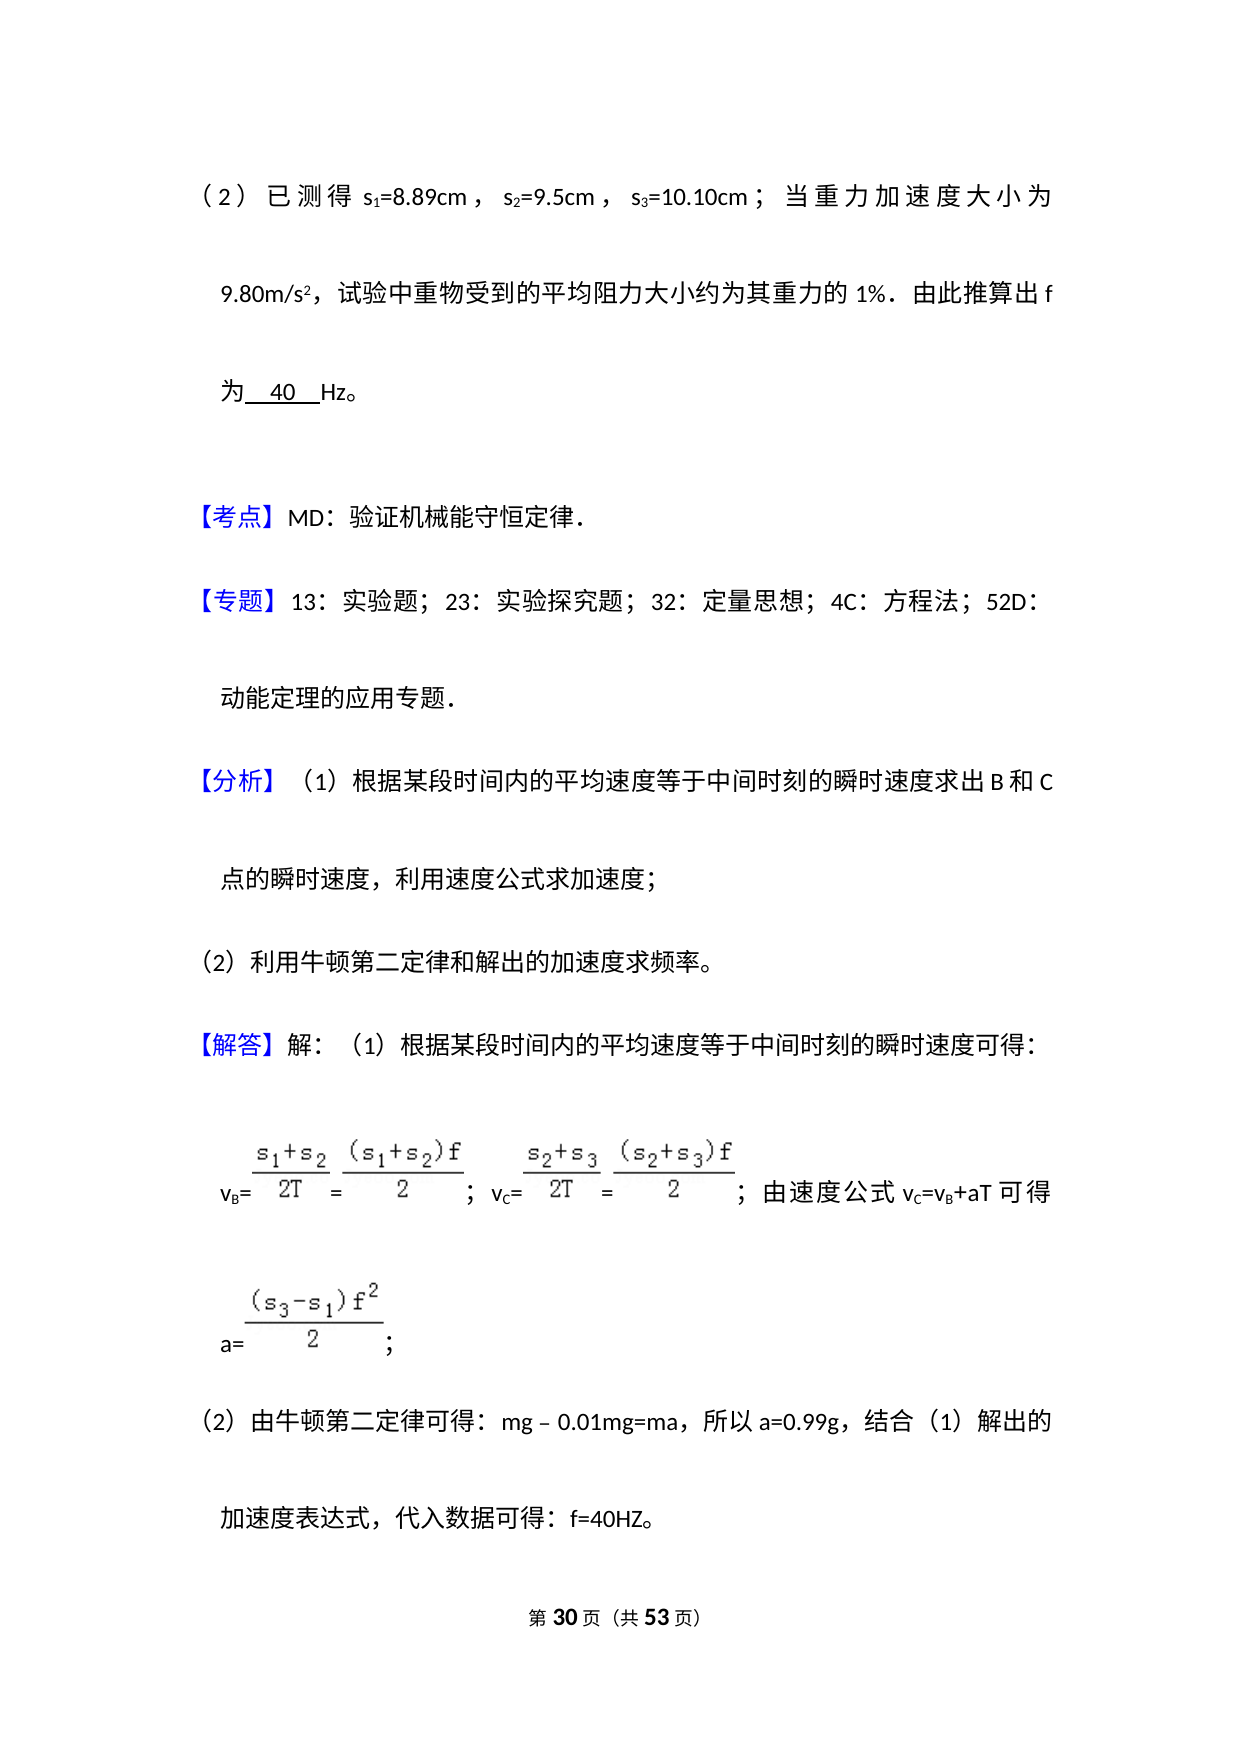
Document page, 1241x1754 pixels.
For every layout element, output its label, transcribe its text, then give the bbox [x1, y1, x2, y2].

picture [613, 1137, 735, 1202]
text 【考点】MD：验证机械能守恒定律．菁优网版权所有 [187, 483, 1053, 548]
text 【专题】13：实验题；23：实验探究题；32：定量思想；4C：方程法；52D：动能定理的应用专题． [187, 567, 1053, 729]
text （2）已测得s1=8.89cm，s2=9.5cm，s3=10.10cm；当重力加速度大小为9.80m/s2，试验中重物受到的平均阻力大小约为其重力的1%．由此推算出f为 40 Hz。 [187, 162, 1053, 422]
picture [251, 1137, 330, 1202]
text （2）由牛顿第二定律可得：mg﹣0.01mg=ma，所以a=0.99g，结合（1）解出的加速度表达式，代入数据可得：f=40HZ。 [187, 1387, 1053, 1549]
text （2）利用牛顿第二定律和解出的加速度求频率。 [187, 928, 1053, 993]
picture [342, 1137, 464, 1202]
picture [522, 1137, 601, 1202]
text 【分析】（1）根据某段时间内的平均速度等于中间时刻的瞬时速度求出B和C点的瞬时速度，利用速度公式求加速度； [187, 747, 1053, 910]
text 【解答】解：（1）根据某段时间内的平均速度等于中间时刻的瞬时速度可得：vB==；vC==；由速度公式vC=vB+aT可得：a=； [187, 1011, 1053, 1368]
picture [244, 1280, 384, 1352]
